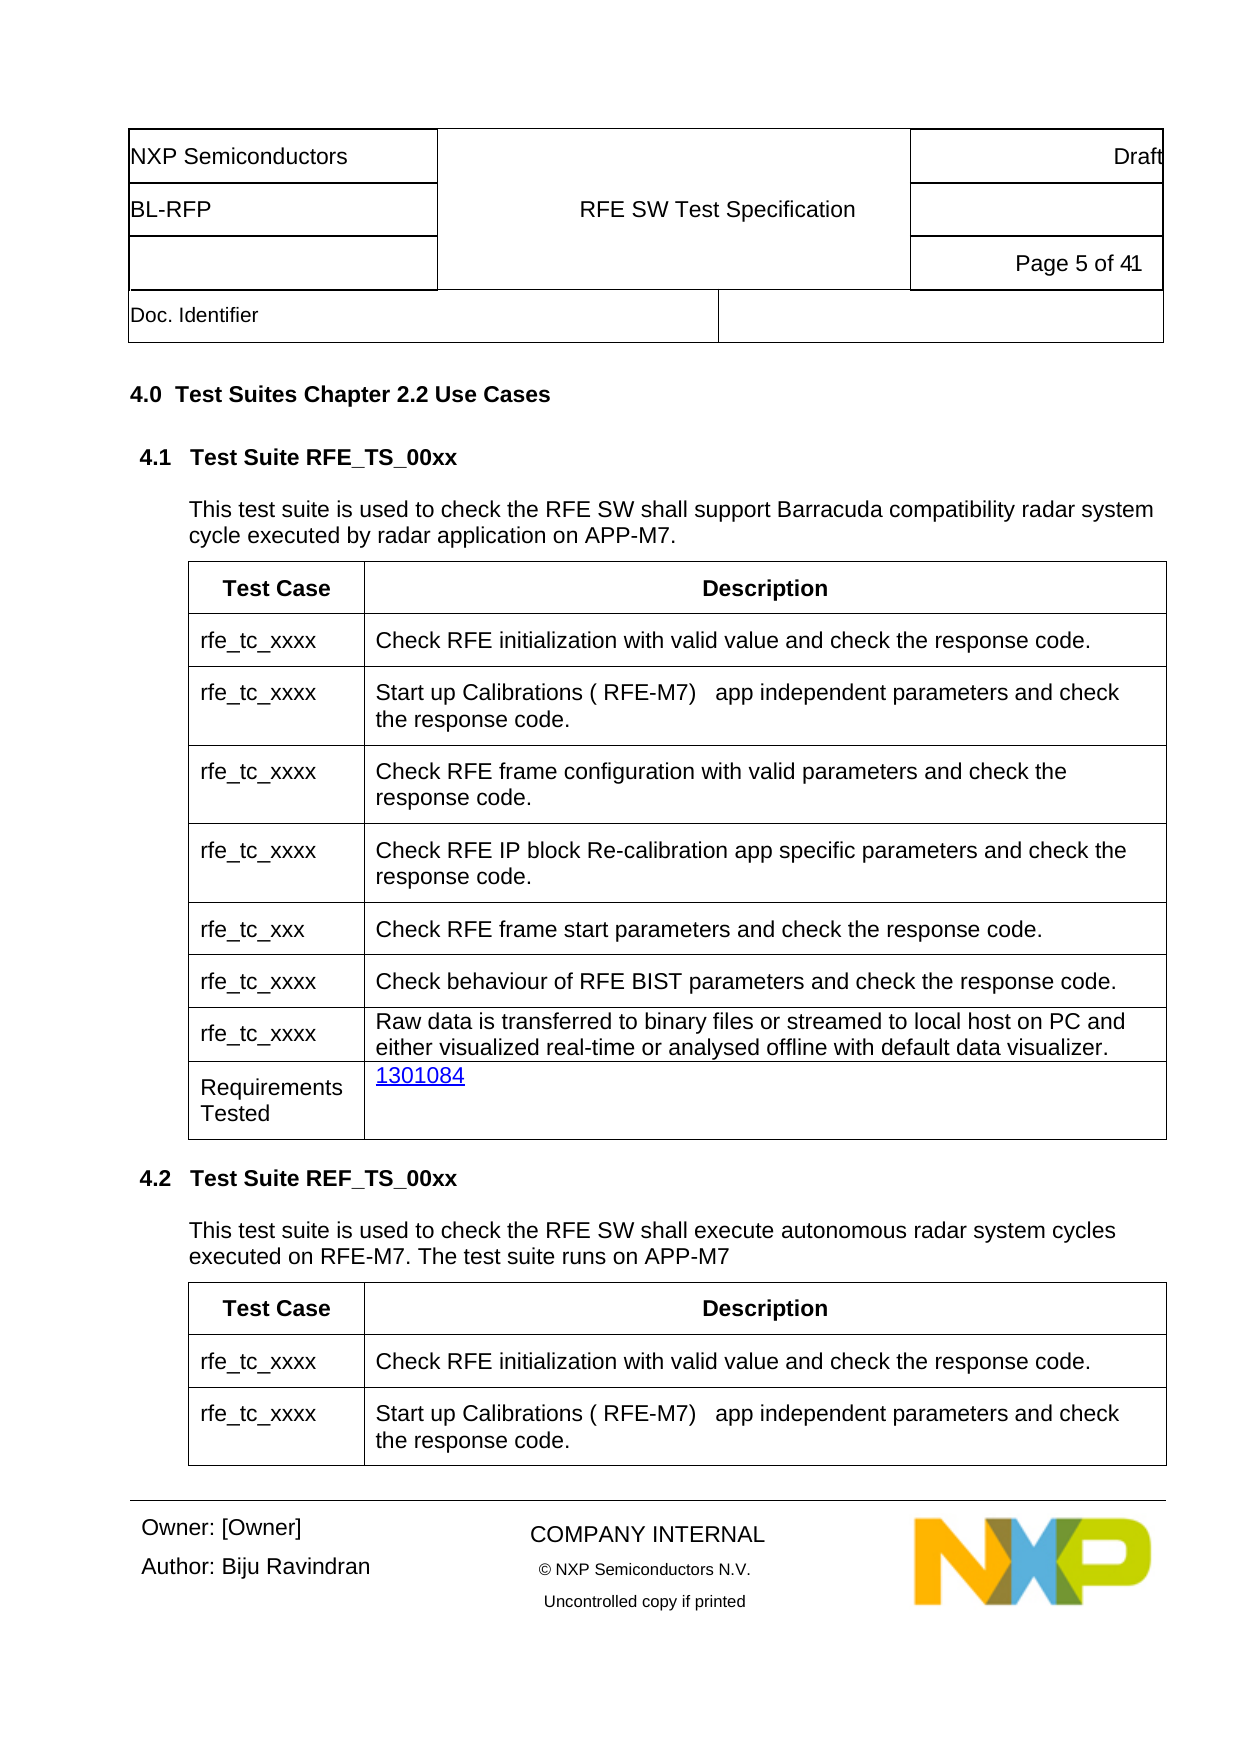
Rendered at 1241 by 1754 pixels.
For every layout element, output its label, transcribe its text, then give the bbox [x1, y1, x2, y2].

table_cell Check RFE initialization with valid value and check the response code. [365, 1335, 1166, 1387]
table_cell Requirements Tested [189, 1062, 364, 1139]
subtitle Test Suite RFE_TS_00xx [139, 444, 1166, 471]
table_cell rfe_tc_xxxx [189, 955, 364, 1007]
table_cell 1301084 [365, 1062, 1166, 1139]
table_cell Check behaviour of RFE BIST parameters and check the response code. [365, 955, 1166, 1007]
table_cell Check RFE IP block Re-calibration app specific parameters and check the response code. [365, 824, 1166, 902]
table_cell Start up Calibrations ( RFE-M7) app independent parameters and check the response code. [365, 667, 1166, 744]
table_cell rfe_tc_xxxx [189, 614, 364, 666]
table_cell rfe_tc_xxxx [189, 824, 364, 902]
subtitle Test Suite REF_TS_00xx [139, 1165, 1166, 1192]
table_cell rfe_tc_xxxx [189, 667, 364, 744]
table_cell rfe_tc_xxxx [189, 1388, 364, 1465]
table_header Description [365, 1283, 1166, 1334]
table_cell rfe_tc_xxxx [189, 746, 364, 823]
table_cell Check RFE frame start parameters and check the response code. [365, 903, 1166, 954]
table_header Test Case [189, 562, 364, 613]
subtitle Test Suites Chapter 2.2 Use Cases [130, 226, 1166, 407]
picture [908, 1513, 1156, 1610]
text This test suite is used to check the RFE SW shall support Barracuda compatibility radar system cycle executed by radar application on APP-M7. [188, 496, 1166, 548]
table_header Test Case [189, 1283, 364, 1334]
table_cell rfe_tc_xxx [189, 903, 364, 954]
table_cell Start up Calibrations ( RFE-M7) app independent parameters and check the response code. [365, 1388, 1166, 1465]
table_cell rfe_tc_xxxx [189, 1008, 364, 1061]
table_cell Check RFE frame configuration with valid parameters and check the response code. [365, 746, 1166, 823]
table_header Description [365, 562, 1166, 613]
table_cell rfe_tc_xxxx [189, 1335, 364, 1387]
table_cell Raw data is transferred to binary files or streamed to local host on PC and either visualized real-time or analysed offline with default data visualizer. [365, 1008, 1166, 1061]
table_cell Check RFE initialization with valid value and check the response code. [365, 614, 1166, 666]
text This test suite is used to check the RFE SW shall execute autonomous radar system cycles executed on RFE-M7. The test suite runs on APP-M7 [188, 1217, 1166, 1269]
